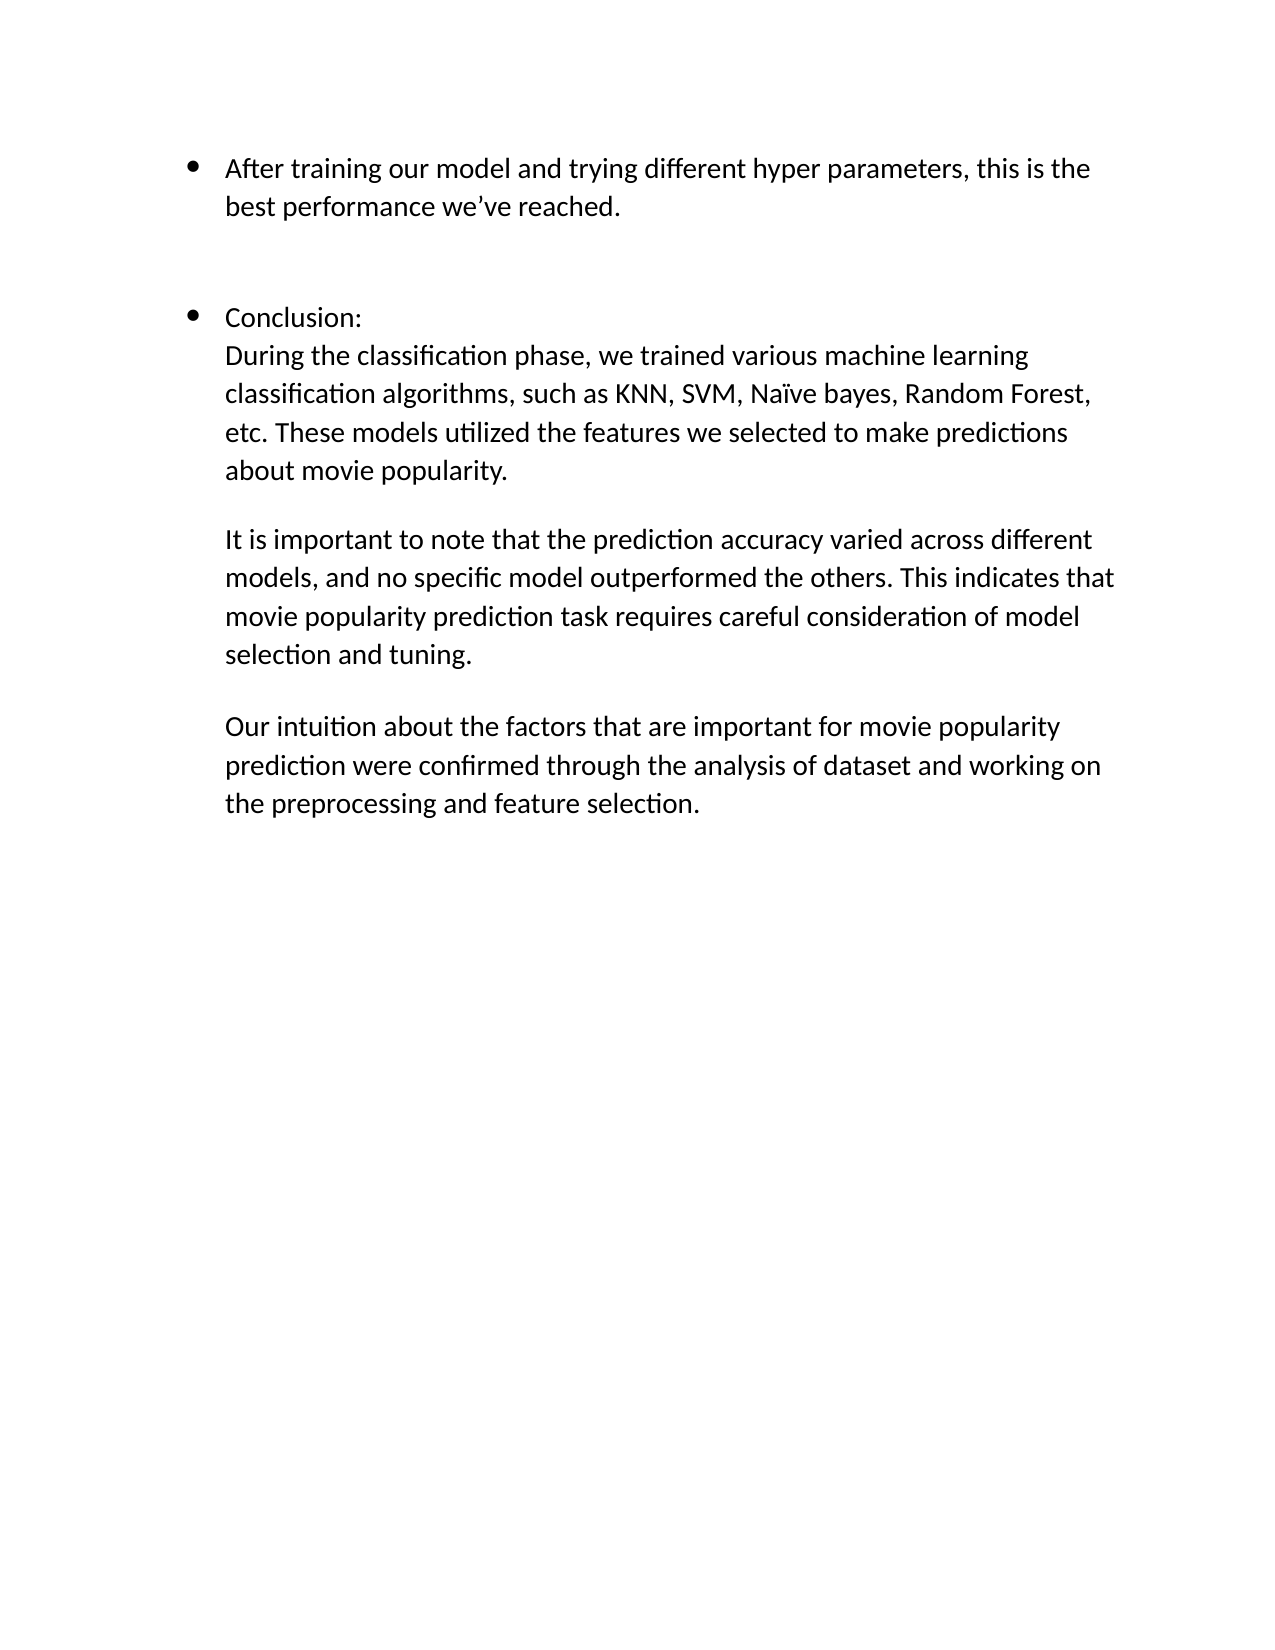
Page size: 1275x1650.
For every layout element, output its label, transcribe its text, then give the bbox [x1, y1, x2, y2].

list During the classification phase, we trained various machine learning classification algorithms, such as KNN, SVM, Naïve bayes, Random Forest, etc. These models utilized the features we selected to make predictions about movie popularity. [225, 337, 1125, 488]
list Our intuition about the factors that are important for movie popularity prediction were confirmed through the analysis of dataset and working on the preprocessing and feature selection. [225, 708, 1125, 821]
list It is important to note that the prediction accuracy varied across different models, and no specific model outperformed the others. This indicates that movie popularity prediction task requires careful consideration of model selection and tuning. [225, 521, 1125, 672]
list After training our model and trying different hyper parameters, this is the best performance we’ve reached. [187, 150, 1125, 224]
list Conclusion: [187, 299, 1125, 334]
